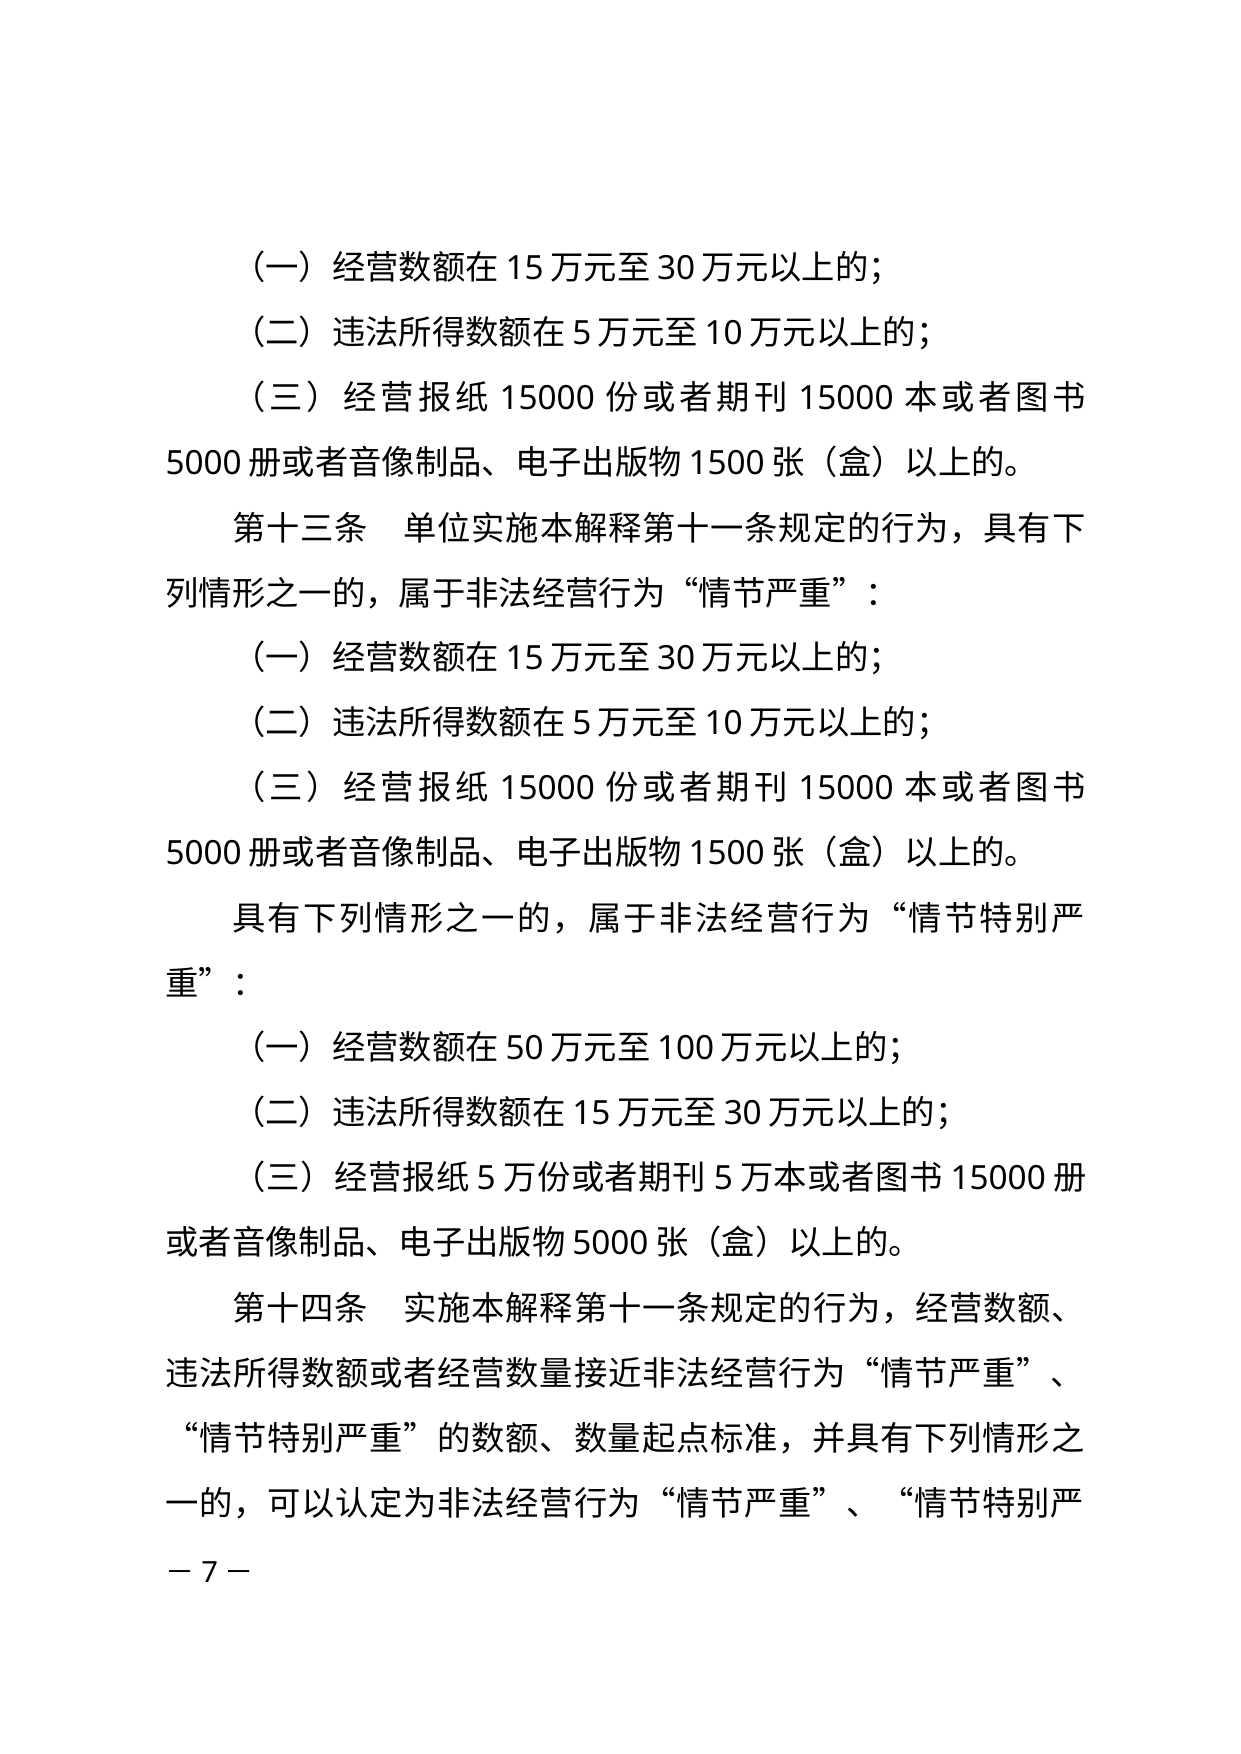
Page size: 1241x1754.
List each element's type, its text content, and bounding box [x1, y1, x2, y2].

text （二）违法所得数额在5万元至10万元以上的； [165, 298, 1087, 363]
text （二）违法所得数额在5万元至10万元以上的； [165, 688, 1087, 753]
text （三）经营报纸15000份或者期刊15000本或者图书5000册或者音像制品、电子出版物1500张（盒）以上的。 [165, 753, 1087, 883]
text （一）经营数额在50万元至100万元以上的； [165, 1013, 1087, 1078]
text （三）经营报纸15000份或者期刊15000本或者图书5000册或者音像制品、电子出版物1500张（盒）以上的。 [165, 363, 1087, 493]
text 具有下列情形之一的，属于非法经营行为“情节特别严重”： [165, 883, 1087, 1013]
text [165, 1273, 1087, 1533]
text （三）经营报纸5万份或者期刊5万本或者图书15000册或者音像制品、电子出版物5000张（盒）以上的。 [165, 1143, 1087, 1273]
text （二）违法所得数额在15万元至30万元以上的； [165, 1078, 1087, 1143]
text （一）经营数额在15万元至30万元以上的； [165, 623, 1087, 688]
text （一）经营数额在15万元至30万元以上的； [165, 233, 1087, 298]
text 第十三条 单位实施本解释第十一条规定的行为，具有下列情形之一的，属于非法经营行为“情节严重”： [165, 493, 1087, 623]
